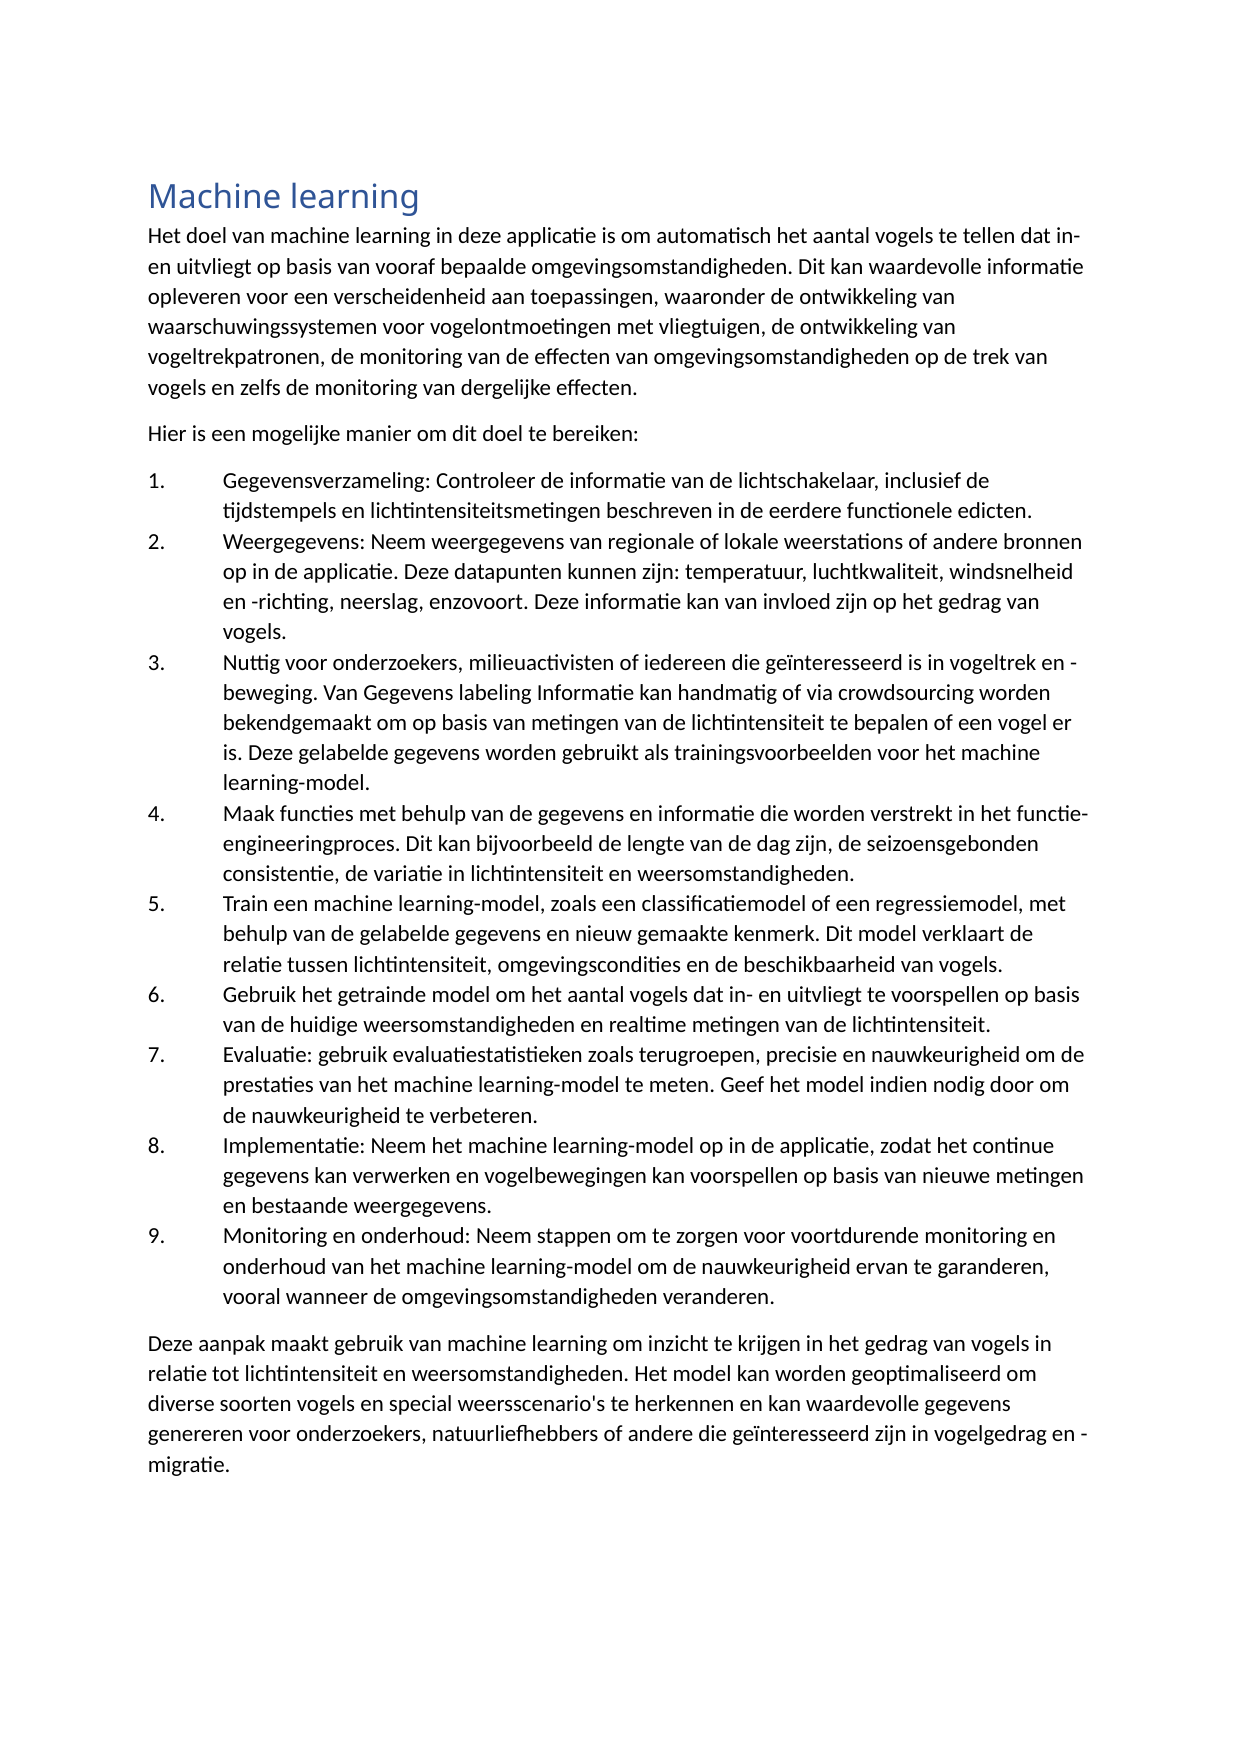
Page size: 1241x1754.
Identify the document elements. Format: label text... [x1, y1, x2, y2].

list Train een machine learning-model, zoals een classificatiemodel of een regressiemodel, met behulp van de gelabelde gegevens en nieuw gemaakte kenmerk. Dit model verklaart de relatie tussen lichtintensiteit, omgevingscondities en de beschikbaarheid van vogels. [148, 889, 1093, 978]
list Weergegevens: Neem weergegevens van regionale of lokale weerstations of andere bronnen op in de applicatie. Deze datapunten kunnen zijn: temperatuur, luchtkwaliteit, windsnelheid en -richting, neerslag, enzovoort. Deze informatie kan van invloed zijn op het gedrag van vogels. [148, 527, 1093, 645]
text Het doel van machine learning in deze applicatie is om automatisch het aantal vogels te tellen dat in- en uitvliegt op basis van vooraf bepaalde omgevingsomstandigheden. Dit kan waardevolle informatie opleveren voor een verscheidenheid aan toepassingen, waaronder de ontwikkeling van waarschuwingssystemen voor vogelontmoetingen met vliegtuigen, de ontwikkeling van vogeltrekpatronen, de monitoring van de effecten van omgevingsomstandigheden op de trek van vogels en zelfs de monitoring van dergelijke effecten. [148, 222, 1093, 401]
list Nuttig voor onderzoekers, milieuactivisten of iedereen die geïnteresseerd is in vogeltrek en -beweging. Van Gegevens labeling Informatie kan handmatig of via crowdsourcing worden bekendgemaakt om op basis van metingen van de lichtintensiteit te bepalen of een vogel er is. Deze gelabelde gegevens worden gebruikt als trainingsvoorbeelden voor het machine learning-model. [148, 648, 1093, 796]
list Monitoring en onderhoud: Neem stappen om te zorgen voor voortdurende monitoring en onderhoud van het machine learning-model om de nauwkeurigheid ervan te garanderen, vooral wanneer de omgevingsomstandigheden veranderen. [148, 1222, 1093, 1310]
text Deze aanpak maakt gebruik van machine learning om inzicht te krijgen in het gedrag van vogels in relatie tot lichtintensiteit en weersomstandigheden. Het model kan worden geoptimaliseerd om diverse soorten vogels en special weersscenario's te herkennen en kan waardevolle gegevens genereren voor onderzoekers, natuurliefhebbers of andere die geïnteresseerd zijn in vogelgedrag en -migratie. [148, 1329, 1093, 1478]
list Gebruik het getrainde model om het aantal vogels dat in- en uitvliegt te voorspellen op basis van de huidige weersomstandigheden en realtime metingen van de lichtintensiteit. [148, 980, 1093, 1038]
list Maak functies met behulp van de gegevens en informatie die worden verstrekt in het functie-engineeringproces. Dit kan bijvoorbeeld de lengte van de dag zijn, de seizoensgebonden consistentie, de variatie in lichtintensiteit en weersomstandigheden. [148, 799, 1093, 887]
list Implementatie: Neem het machine learning-model op in de applicatie, zodat het continue gegevens kan verwerken en vogelbewegingen kan voorspellen op basis van nieuwe metingen en bestaande weergegevens. [148, 1131, 1093, 1219]
text Hier is een mogelijke manier om dit doel te bereiken: [148, 419, 1093, 447]
list Gegevensverzameling: Controleer de informatie van de lichtschakelaar, inclusief de tijdstempels en lichtintensiteitsmetingen beschreven in de eerdere functionele edicten. [148, 466, 1093, 524]
list Evaluatie: gebruik evaluatiestatistieken zoals terugroepen, precisie en nauwkeurigheid om de prestaties van het machine learning-model te meten. Geef het model indien nodig door om de nauwkeurigheid te verbeteren. [148, 1040, 1093, 1129]
subtitle Machine learning [148, 173, 1093, 218]
